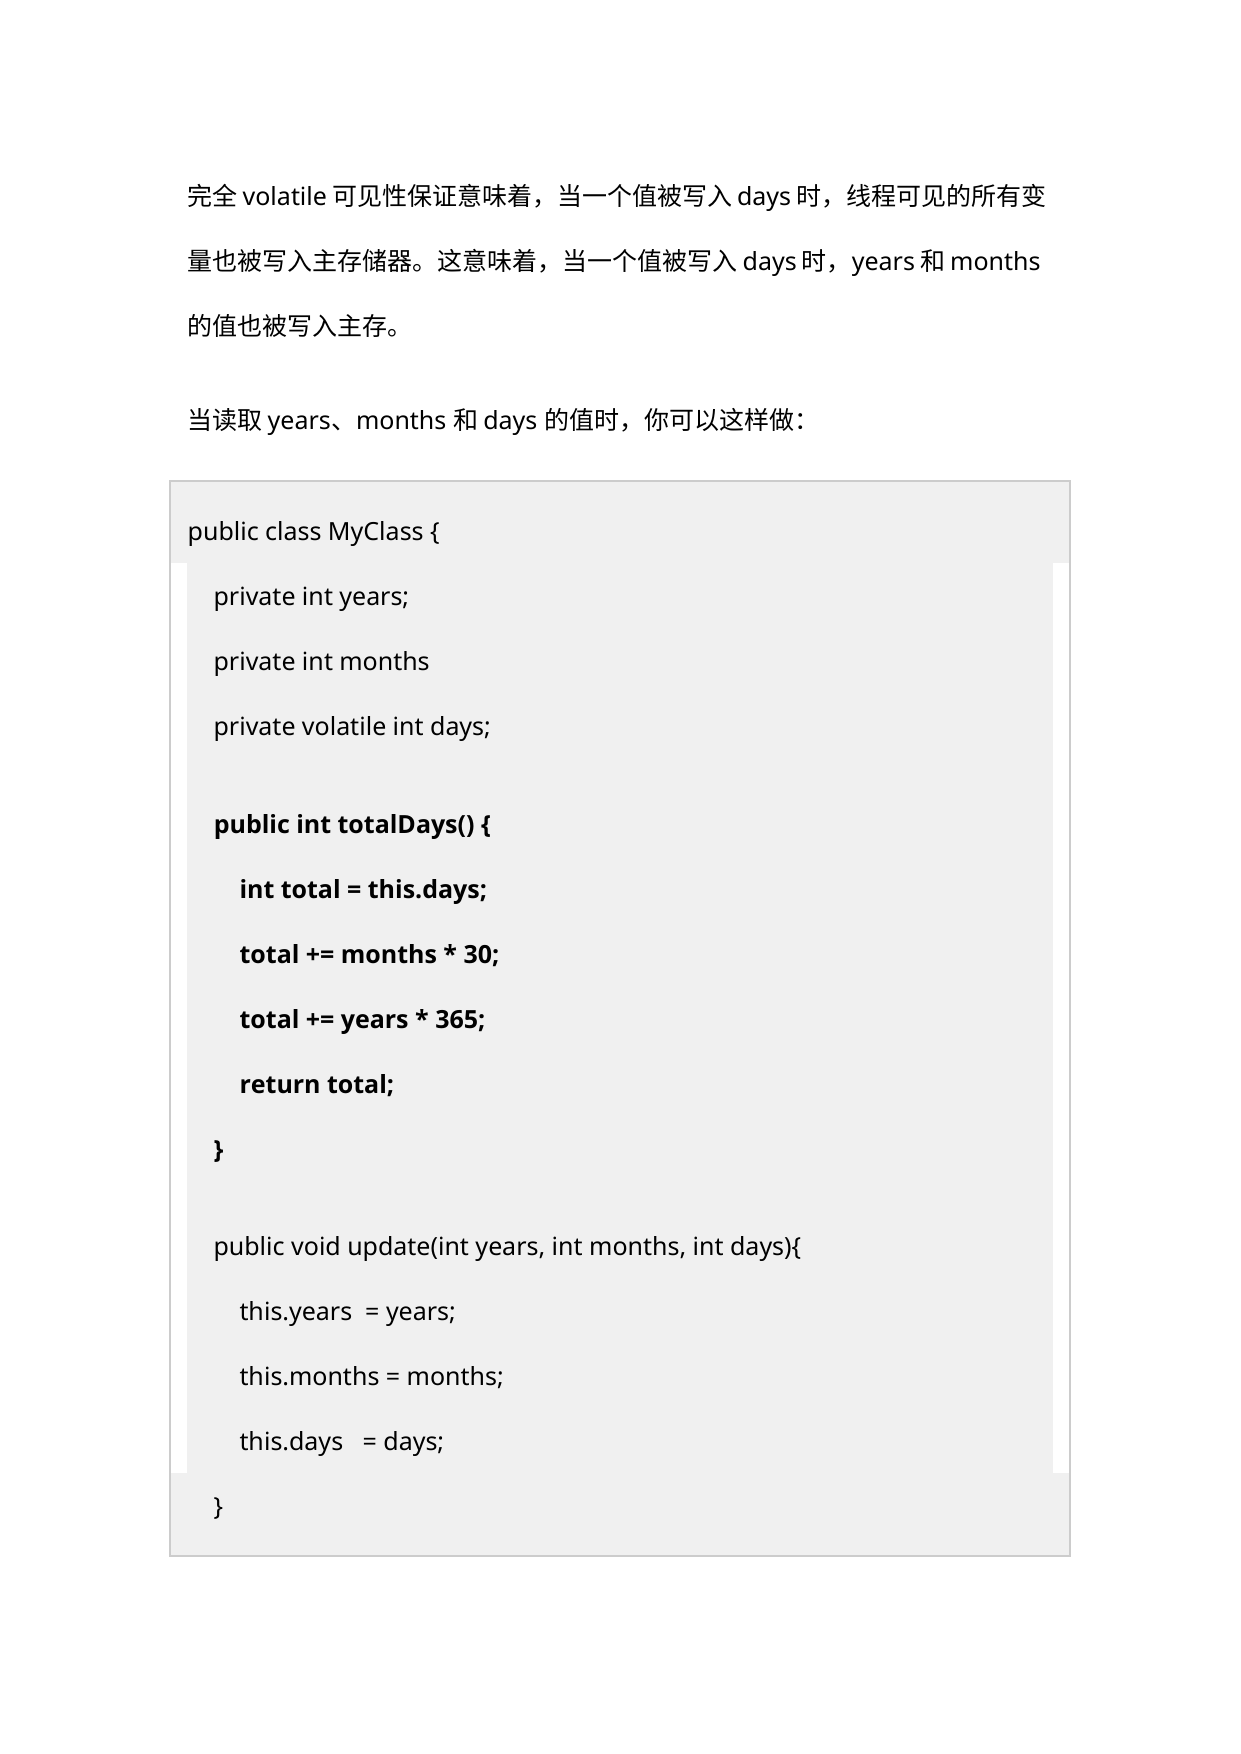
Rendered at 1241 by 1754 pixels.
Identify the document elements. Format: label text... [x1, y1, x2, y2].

text this.years = years; [187, 1278, 1053, 1343]
text private int years; [187, 563, 1053, 628]
text 完全volatile可见性保证意味着，当一个值被写入days时，线程可见的所有变量也被写入主存储器。这意味着，当一个值被写入days时，years和months的值也被写入主存。 [187, 162, 1053, 357]
text } [171, 1455, 1069, 1555]
text this.days = days; [187, 1408, 1053, 1455]
text return total; [187, 1051, 1053, 1116]
text total += months * 30; [187, 921, 1053, 986]
text 当读取years、months 和days 的值时，你可以这样做： [187, 386, 1053, 451]
text this.months = months; [187, 1343, 1053, 1408]
text private volatile int days; [187, 693, 1053, 758]
text public int totalDays() { [187, 791, 1053, 856]
text int total = this.days; [187, 856, 1053, 921]
text public void update(int years, int months, int days){ [187, 1213, 1053, 1278]
text public class MyClass { [171, 482, 1069, 563]
text total += years * 365; [187, 986, 1053, 1051]
text private int months [187, 628, 1053, 693]
text } [187, 1116, 1053, 1181]
